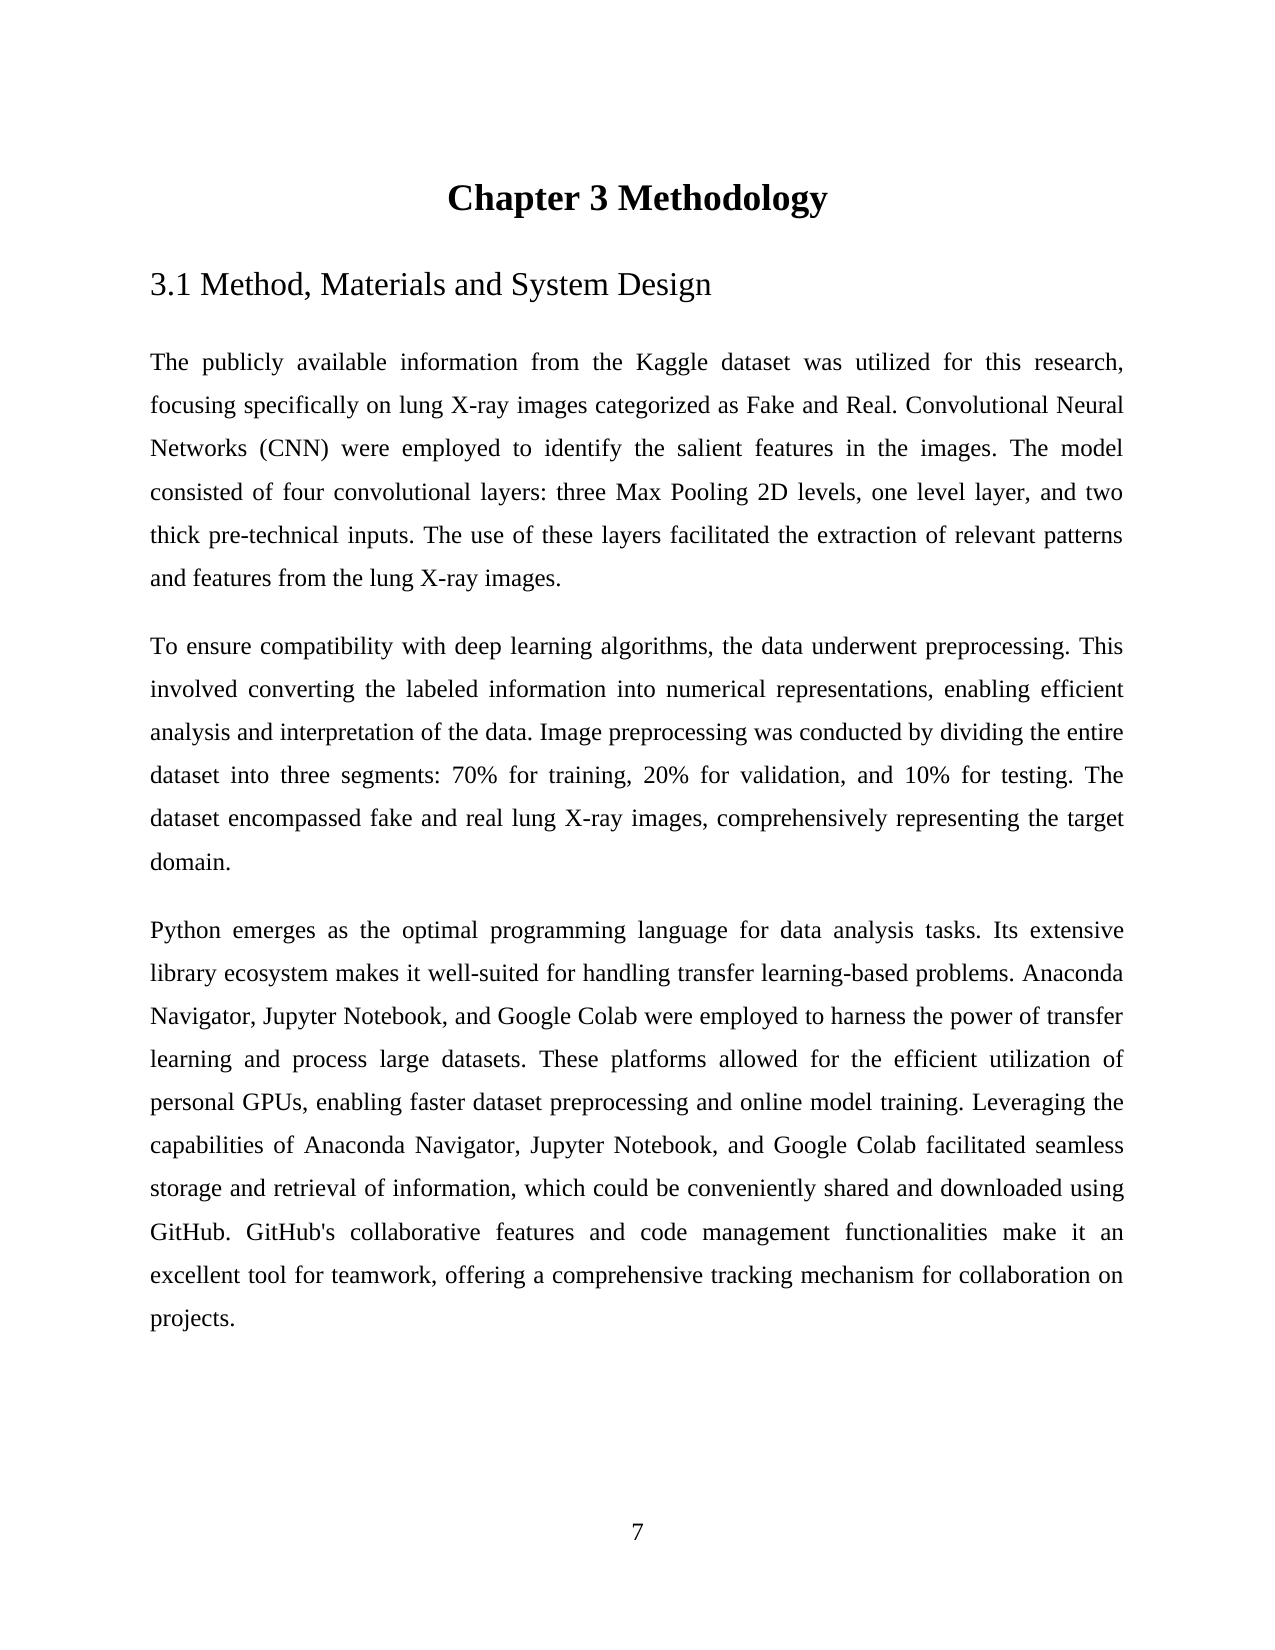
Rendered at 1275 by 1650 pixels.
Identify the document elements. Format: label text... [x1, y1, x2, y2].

subtitle Chapter 3 Methodology [150, 175, 1125, 218]
text Python emerges as the optimal programming language for data analysis tasks. Its extensive library ecosystem makes it well-suited for handling transfer learning-based problems. Anaconda Navigator, Jupyter Notebook, and Google Colab were employed to harness the power of transfer learning and process large datasets. These platforms allowed for the efficient utilization of personal GPUs, enabling faster dataset preprocessing and online model training. Leveraging the capabilities of Anaconda Navigator, Jupyter Notebook, and Google Colab facilitated seamless storage and retrieval of information, which could be conveniently shared and downloaded using GitHub. GitHub's collaborative features and code management functionalities make it an excellent tool for teamwork, offering a comprehensive tracking mechanism for collaboration on projects. [150, 915, 1125, 1332]
subtitle 3.1 Method, Materials and System Design [150, 265, 1125, 303]
text The publicly available information from the Kaggle dataset was utilized for this research, focusing specifically on lung X-ray images categorized as Fake and Real. Convolutional Neural Networks (CNN) were employed to identify the salient features in the images. The model consisted of four convolutional layers: three Max Pooling 2D levels, one level layer, and two thick pre-technical inputs. The use of these layers facilitated the extraction of relevant patterns and features from the lung X-ray images. [150, 347, 1125, 592]
text To ensure compatibility with deep learning algorithms, the data underwent preprocessing. This involved converting the labeled information into numerical representations, enabling efficient analysis and interpretation of the data. Image preprocessing was conducted by dividing the entire dataset into three segments: 70% for training, 20% for validation, and 10% for testing. The dataset encompassed fake and real lung X-ray images, comprehensively representing the target domain. [150, 631, 1125, 875]
